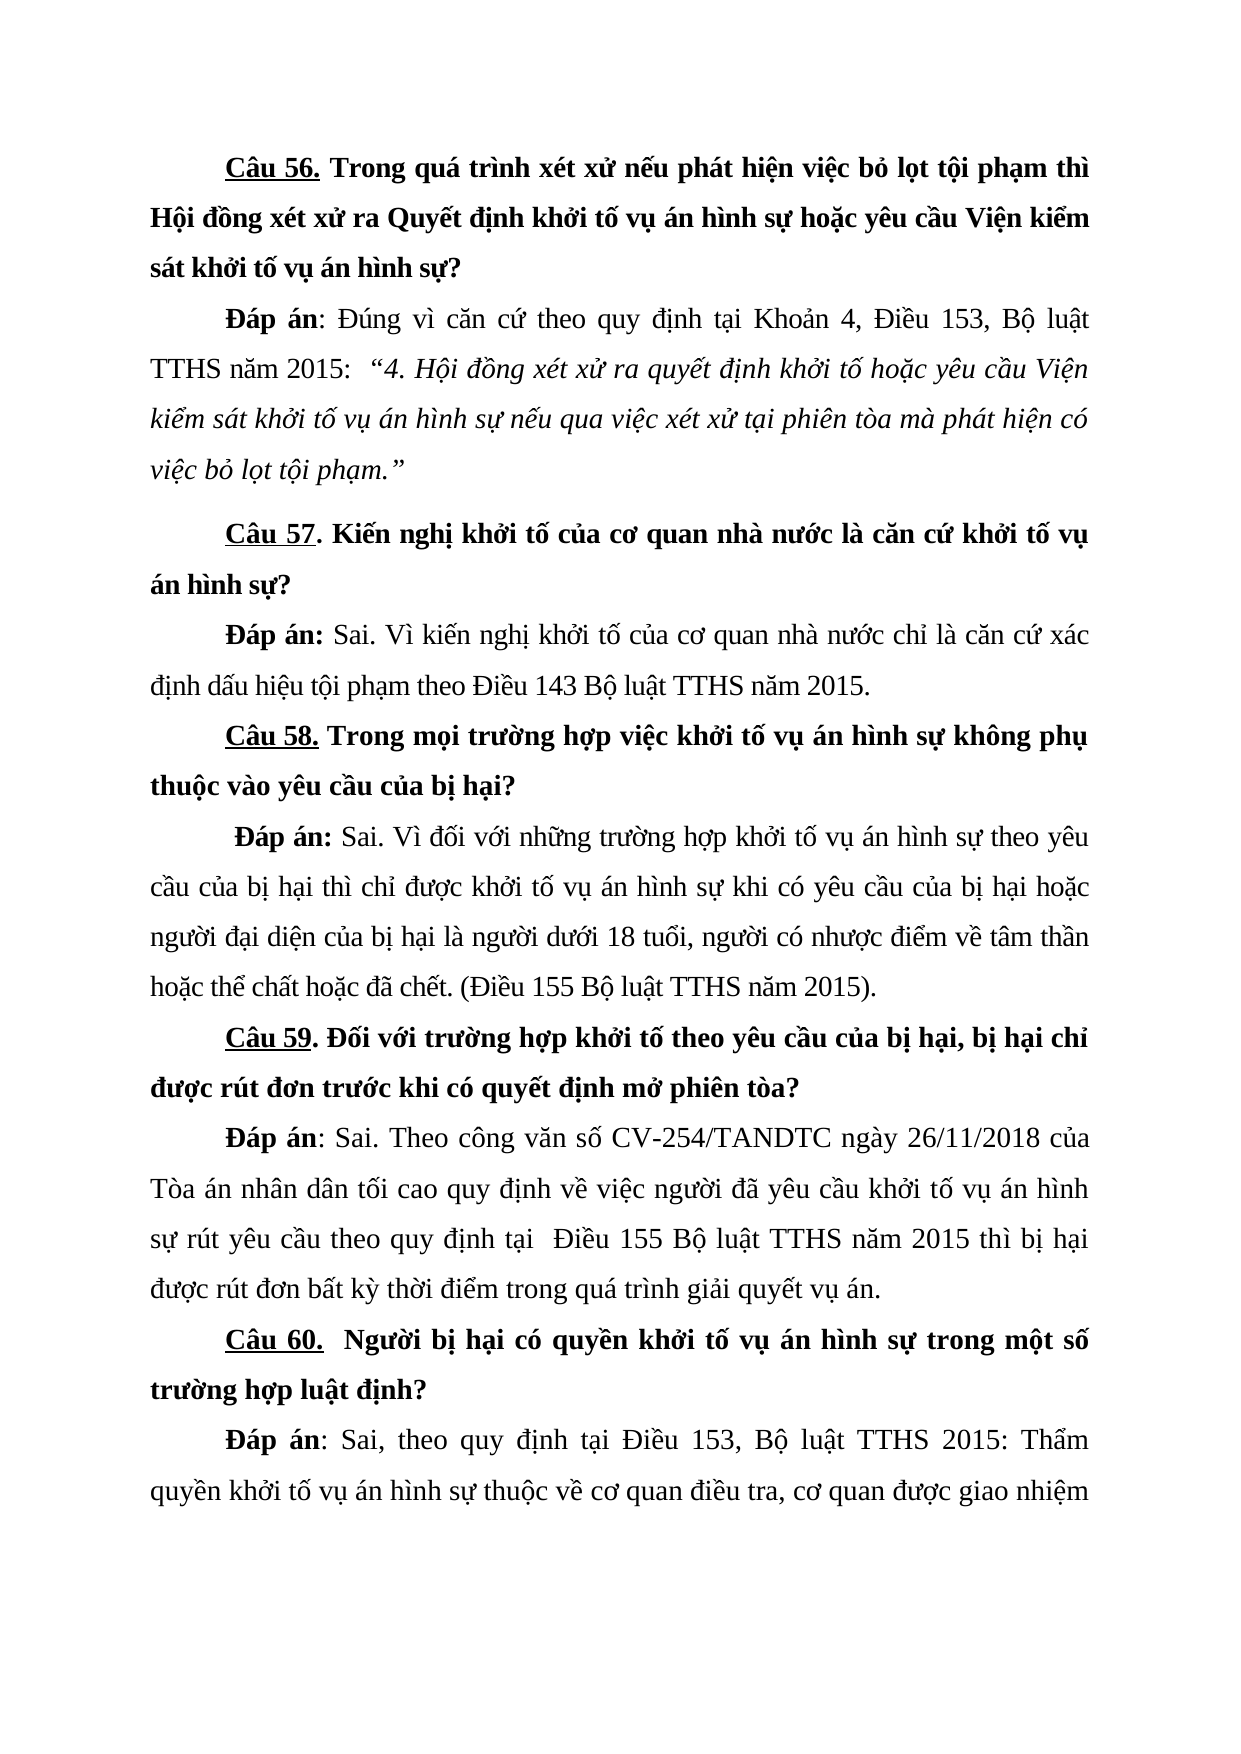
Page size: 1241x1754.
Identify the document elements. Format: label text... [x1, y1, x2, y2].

text Câu 60. Người bị hại có quyền khởi tố vụ án hình sự trong một số trường hợp luật định? [150, 1322, 1090, 1406]
text Câu 57. Kiến nghị khởi tố của cơ quan nhà nước là căn cứ khởi tố vụ án hình sự? [150, 515, 1090, 601]
text Câu 59. Đối với trường hợp khởi tố theo yêu cầu của bị hại, bị hại chỉ được rút đơn trước khi có quyết định mở phiên tòa? [150, 1020, 1090, 1104]
text Đáp án: Sai. Vì đối với những trường hợp khởi tố vụ án hình sự theo yêu cầu của bị hại thì chỉ được khởi tố vụ án hình sự khi có yêu cầu của bị hại hoặc người đại diện của bị hại là người dưới 18 tuổi, người có nhược điểm về tâm thần hoặc thể chất hoặc đã chết. (Điều 155 Bộ luật TTHS năm 2015). [150, 819, 1090, 1003]
text Câu 58. Trong mọi trường hợp việc khởi tố vụ án hình sự không phụ thuộc vào yêu cầu của bị hại? [150, 718, 1090, 802]
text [150, 1422, 1090, 1506]
text Đáp án: Đúng vì căn cứ theo quy định tại Khoản 4, Điều 153, Bộ luật TTHS năm 2015: “4. Hội đồng xét xử ra quyết định khởi tố hoặc yêu cầu Viện kiểm sát khởi tố vụ án hình sự nếu qua việc xét xử tại phiên tòa mà phát hiện có việc bỏ lọt tội phạm.” [150, 301, 1090, 485]
text Đáp án: Sai. Vì kiến nghị khởi tố của cơ quan nhà nước chỉ là căn cứ xác định dấu hiệu tội phạm theo Điều 143 Bộ luật TTHS năm 2015. [150, 617, 1090, 701]
text Câu 56. Trong quá trình xét xử nếu phát hiện việc bỏ lọt tội phạm thì Hội đồng xét xử ra Quyết định khởi tố vụ án hình sự hoặc yêu cầu Viện kiểm sát khởi tố vụ án hình sự? [150, 150, 1090, 284]
text Đáp án: Sai. Theo công văn số CV-254/TANDTC ngày 26/11/2018 của Tòa án nhân dân tối cao quy định về việc người đã yêu cầu khởi tố vụ án hình sự rút yêu cầu theo quy định tại Điều 155 Bộ luật TTHS năm 2015 thì bị hại được rút đơn bất kỳ thời điểm trong quá trình giải quyết vụ án. [150, 1121, 1090, 1305]
